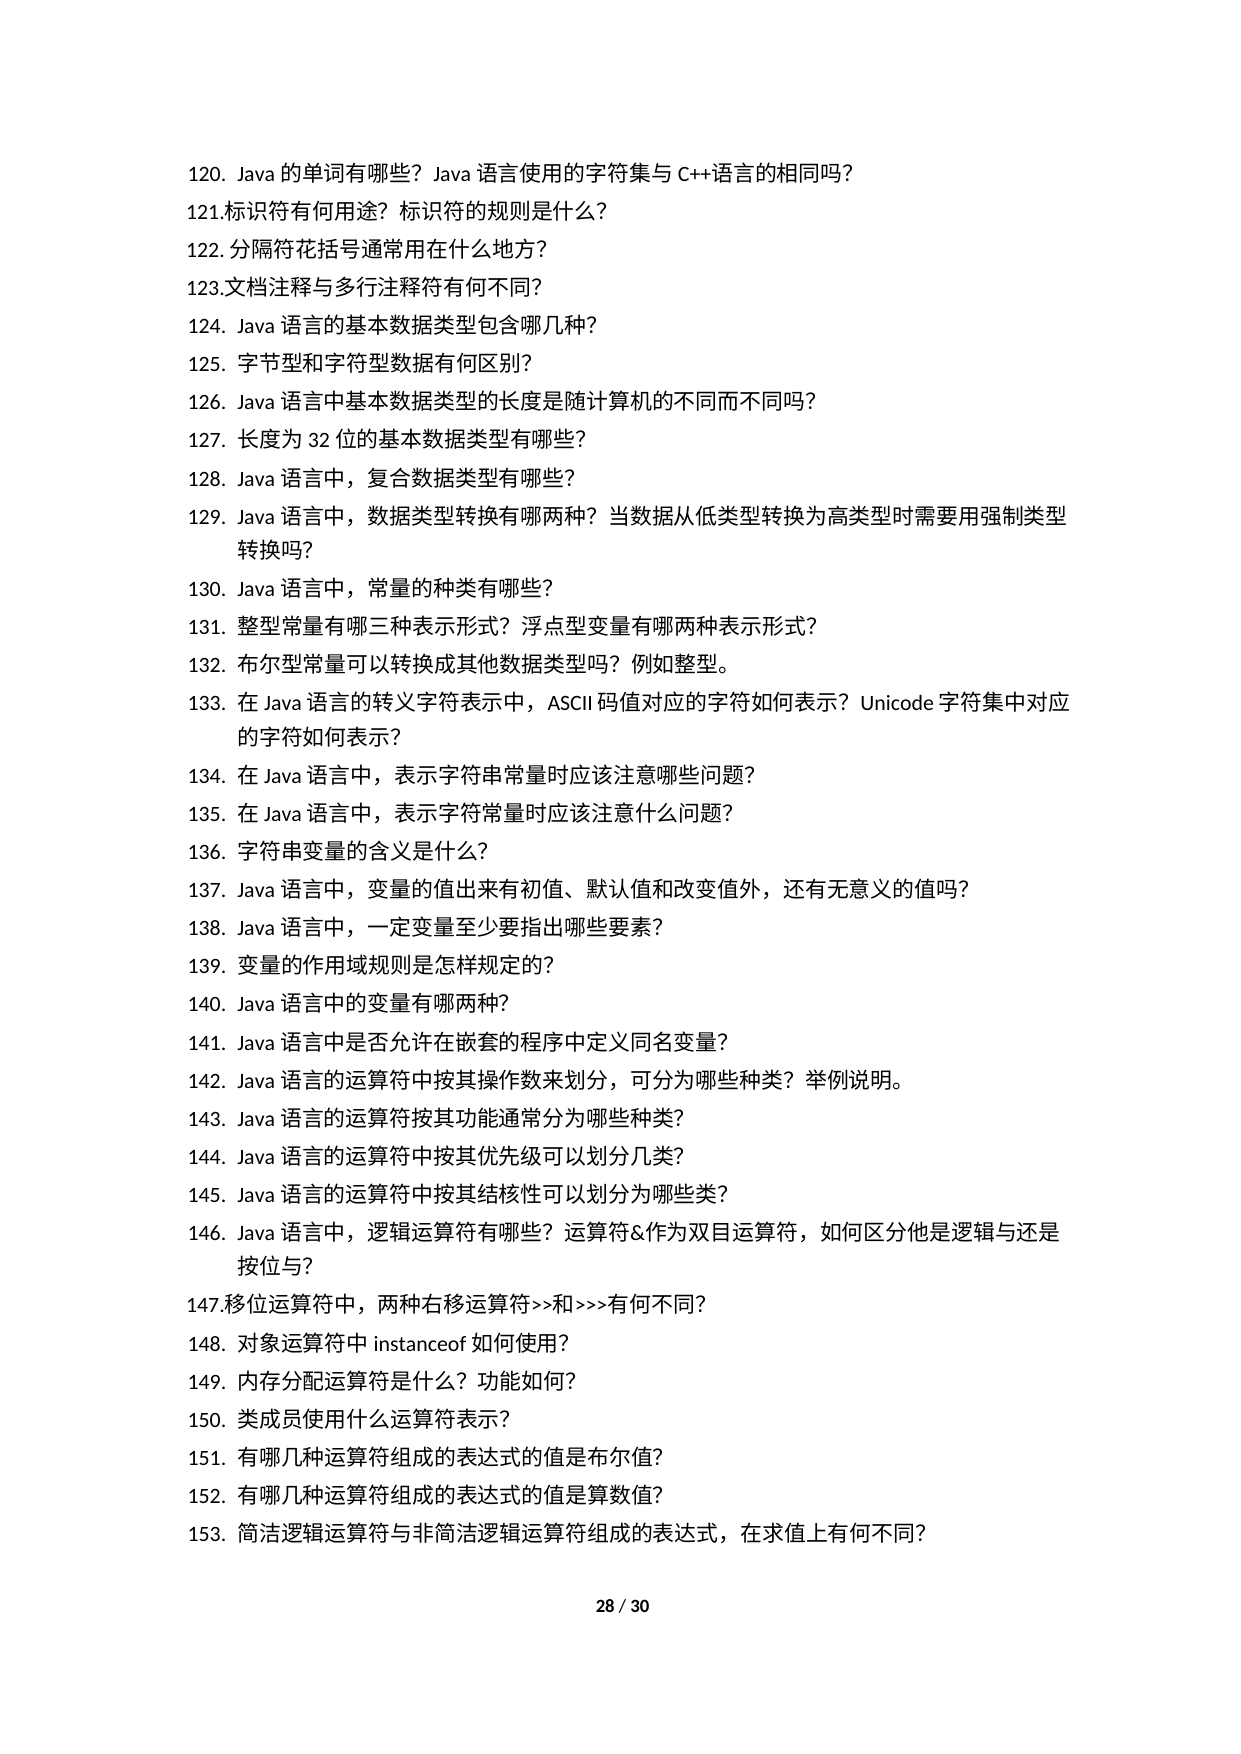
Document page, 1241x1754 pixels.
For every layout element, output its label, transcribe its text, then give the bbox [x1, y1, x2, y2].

list Java 语言中，数据类型转换有哪两种？当数据从低类型转换为高类型时需要用强制类型转换吗？ [187, 499, 1075, 564]
list 在 Java 语言中，表示字符常量时应该注意什么问题？ [187, 796, 1075, 827]
list 有哪几种运算符组成的表达式的值是算数值？ [187, 1478, 1075, 1510]
list 类成员使用什么运算符表示？ [187, 1402, 1075, 1433]
list Java 语言中，常量的种类有哪些？ [187, 571, 1075, 603]
list Java 语言中是否允许在嵌套的程序中定义同名变量？ [187, 1024, 1075, 1056]
list 字符串变量的含义是什么？ [187, 834, 1075, 866]
list Java 语言的运算符中按其结核性可以划分为哪些类？ [187, 1177, 1075, 1209]
list Java 语言的运算符按其功能通常分为哪些种类？ [187, 1101, 1075, 1132]
list 变量的作用域规则是怎样规定的？ [187, 948, 1075, 980]
list Java 语言的基本数据类型包含哪几种？ [187, 308, 1075, 340]
text 122. 分隔符花括号通常用在什么地方？ [186, 232, 1075, 263]
list 简洁逻辑运算符与非简洁逻辑运算符组成的表达式，在求值上有何不同？ [187, 1516, 1075, 1548]
list Java 语言中，复合数据类型有哪些？ [187, 461, 1075, 492]
list 在 Java 语言的转义字符表示中，ASCII 码值对应的字符如何表示？Unicode 字符集中对应的字符如何表示？ [187, 685, 1075, 751]
list Java 语言的运算符中按其操作数来划分，可分为哪些种类？举例说明。 [187, 1063, 1075, 1094]
list Java 语言中基本数据类型的长度是随计算机的不同而不同吗？ [187, 384, 1075, 416]
list 内存分配运算符是什么？功能如何？ [187, 1364, 1075, 1395]
list Java 语言中，变量的值出来有初值、默认值和改变值外，还有无意义的值吗？ [187, 872, 1075, 904]
list 有哪几种运算符组成的表达式的值是布尔值？ [187, 1440, 1075, 1472]
list 对象运算符中 instanceof 如何使用？ [187, 1326, 1075, 1357]
text 123.文档注释与多行注释符有何不同？ [186, 270, 1075, 302]
list 长度为 32 位的基本数据类型有哪些？ [187, 422, 1075, 454]
list 字节型和字符型数据有何区别？ [187, 346, 1075, 378]
list 在 Java 语言中，表示字符串常量时应该注意哪些问题？ [187, 758, 1075, 789]
text 121.标识符有何用途？标识符的规则是什么？ [186, 194, 1075, 225]
list Java 语言中的变量有哪两种？ [187, 986, 1075, 1018]
list Java 语言中，逻辑运算符有哪些？运算符&作为双目运算符，如何区分他是逻辑与还是按位与？ [187, 1215, 1075, 1281]
list 整型常量有哪三种表示形式？浮点型变量有哪两种表示形式？ [187, 609, 1075, 641]
list Java 的单词有哪些？Java 语言使用的字符集与 C++语言的相同吗？ [187, 156, 1075, 187]
text 147.移位运算符中，两种右移运算符>>和>>>有何不同？ [186, 1287, 1075, 1319]
list 布尔型常量可以转换成其他数据类型吗？例如整型。 [187, 647, 1075, 679]
list Java 语言中，一定变量至少要指出哪些要素？ [187, 910, 1075, 942]
list Java 语言的运算符中按其优先级可以划分几类？ [187, 1139, 1075, 1171]
